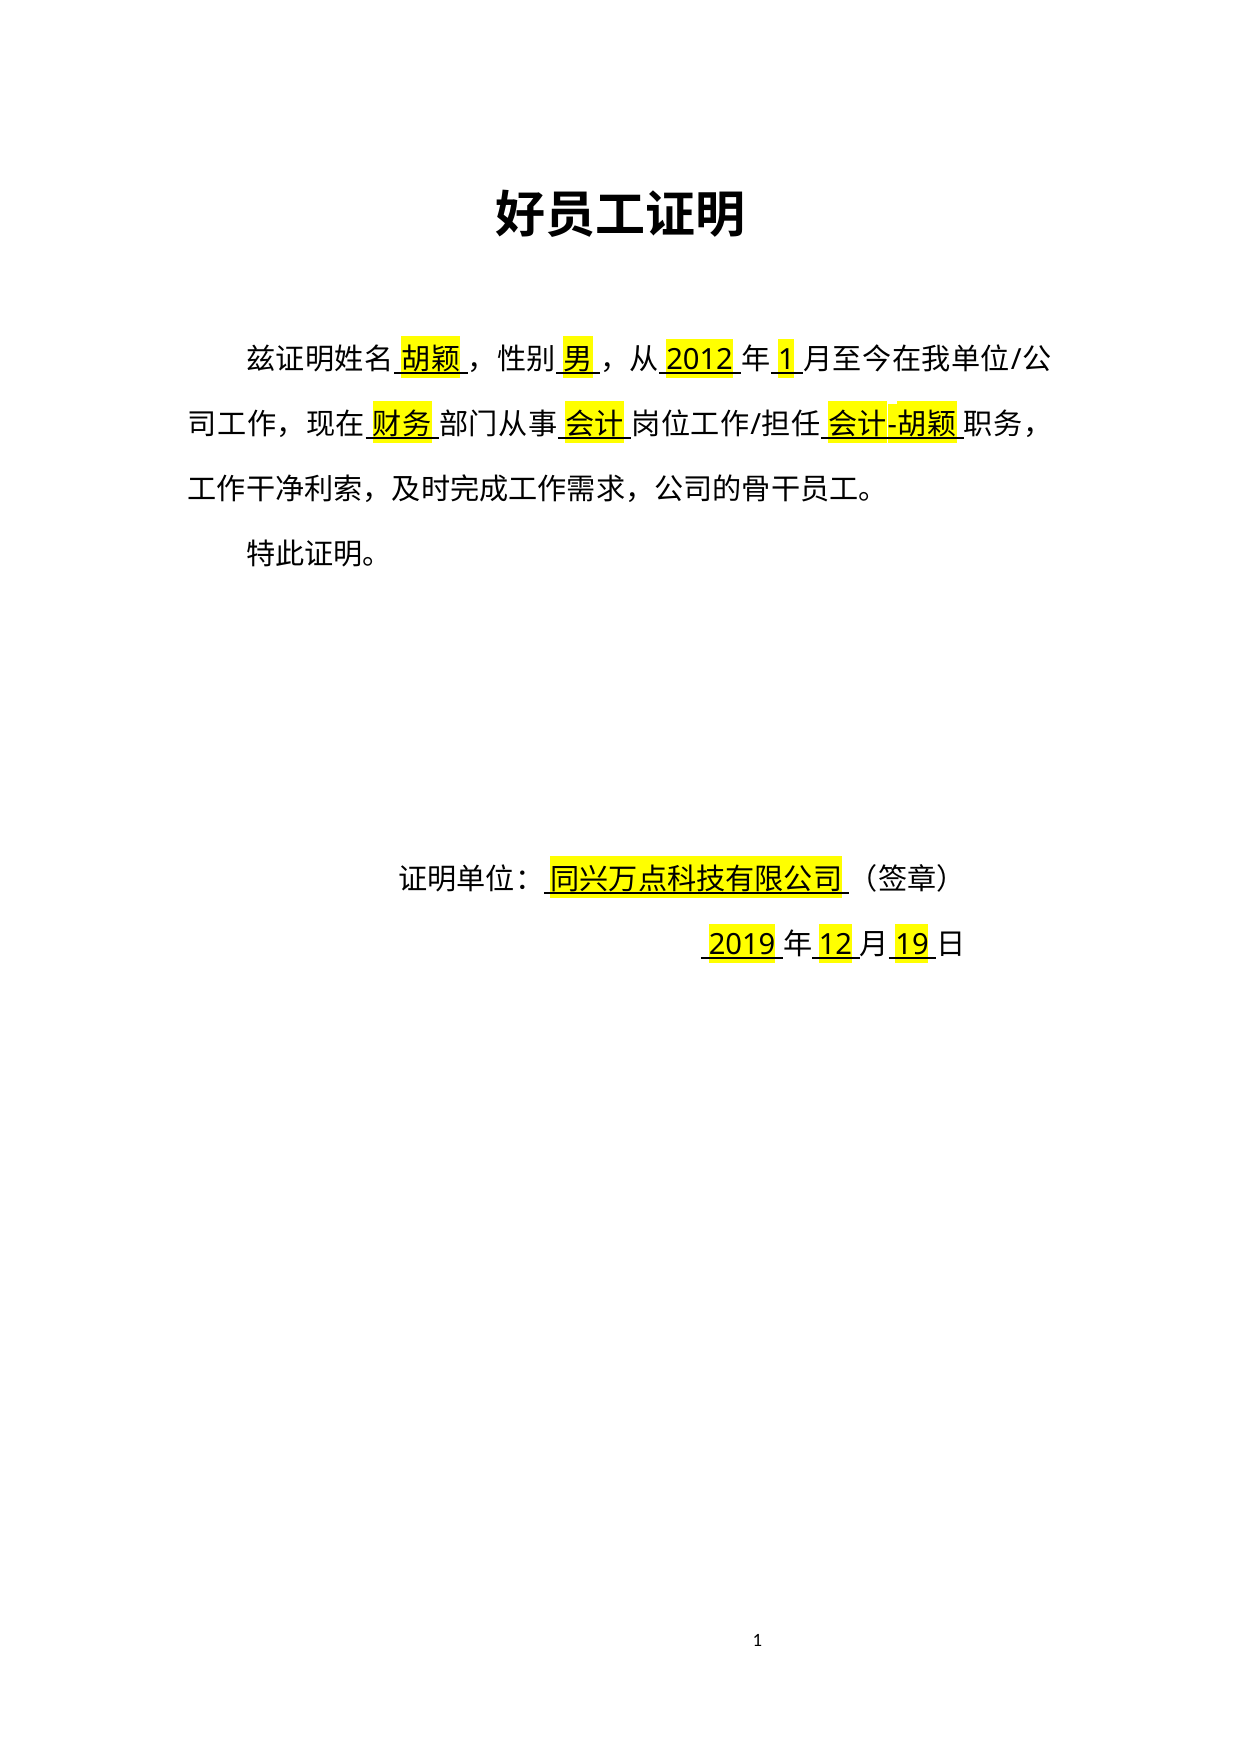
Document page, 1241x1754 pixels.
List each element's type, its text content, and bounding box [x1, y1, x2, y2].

text 2019 年 12 月 19 日 [187, 909, 965, 974]
text 证明单位： 同兴万点科技有限公司 （签章） [187, 844, 965, 909]
text 兹证明姓名 胡颖 ，性别 男 ，从 2012 年 1 月至今在我单位/公司工作，现在 财务 部门从事 会计 岗位工作/担任 会计-胡颖 职务，工作干净利索，及时完成工作需求，公司的骨干员工。 [187, 324, 1053, 519]
text 特此证明。 [187, 519, 1053, 584]
text 好员工证明 [187, 162, 1053, 259]
